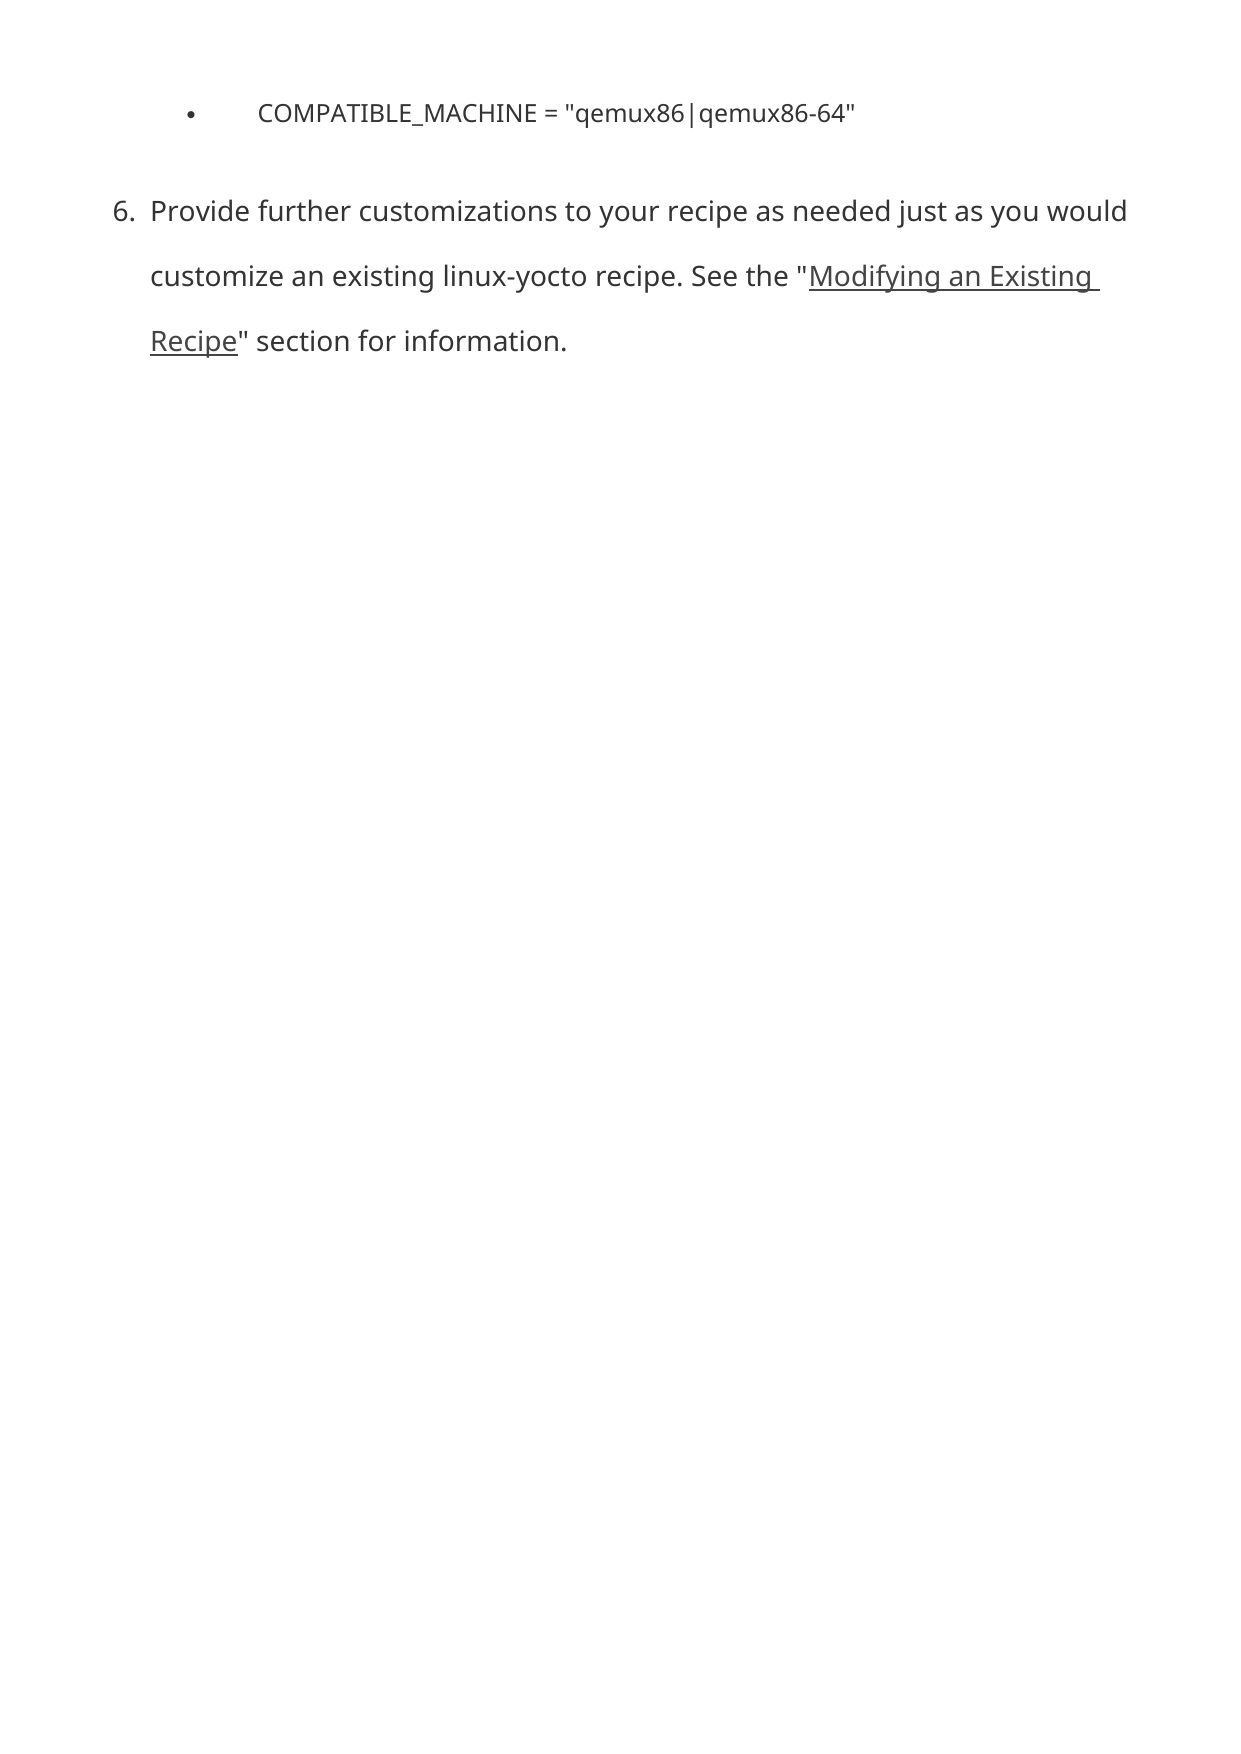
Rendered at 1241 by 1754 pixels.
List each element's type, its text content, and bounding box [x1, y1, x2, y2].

list COMPATIBLE_MACHINE = "qemux86|qemux86-64" [187, 81, 1165, 146]
list Provide further customizations to your recipe as needed just as you would customize an existing linux-yocto recipe. See the "Modifying an Existing Recipe" section for information. [112, 178, 1165, 373]
